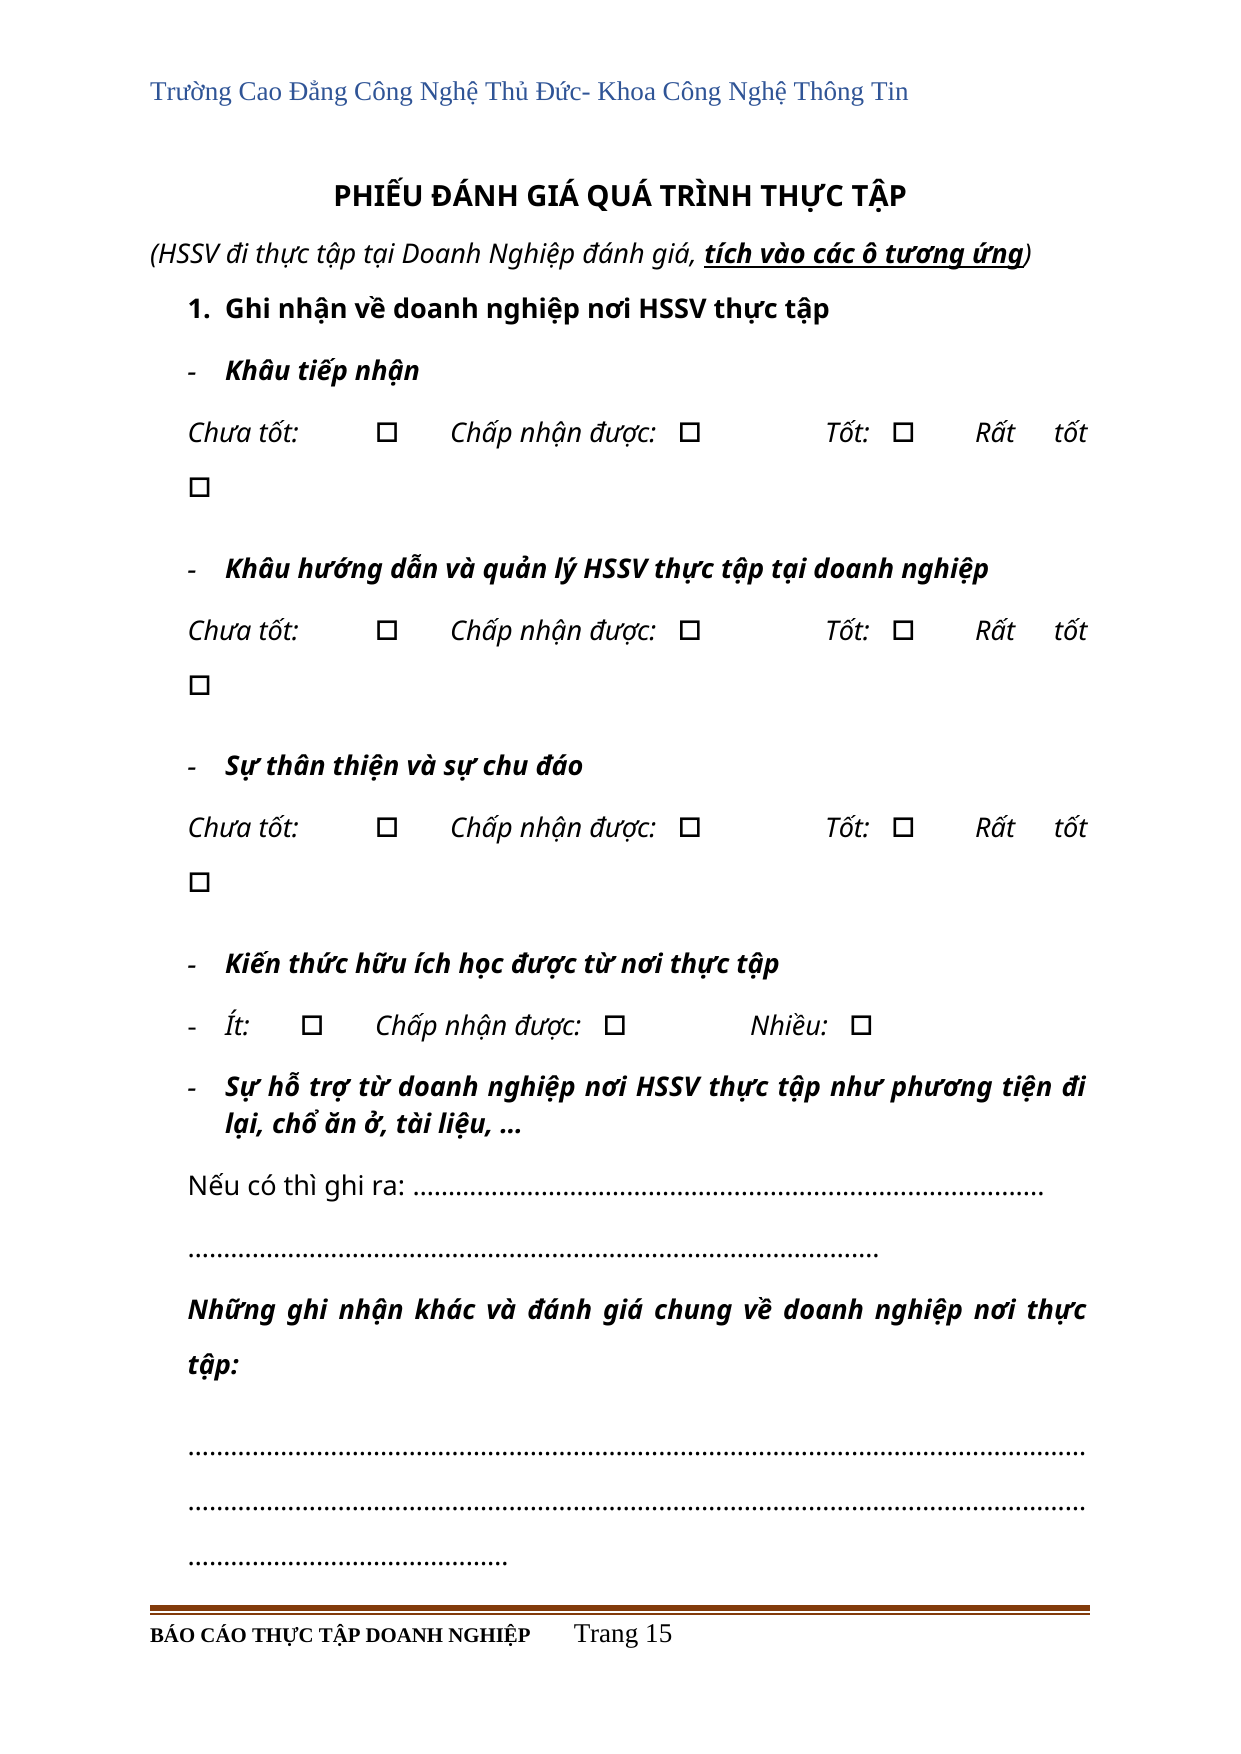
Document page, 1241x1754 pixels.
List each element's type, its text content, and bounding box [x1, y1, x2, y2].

text ……………………………………………………………………………………. [187, 1228, 1090, 1265]
text Những ghi nhận khác và đánh giá chung về doanh nghiệp nơi thực tập: [187, 1290, 1090, 1383]
text Chưa tốt: Chấp nhận được: Tốt: Rất tốt [187, 611, 1090, 703]
text Chưa tốt: Chấp nhận được: Tốt: Rất tốt [187, 413, 1090, 506]
text Chưa tốt: Chấp nhận được: Tốt: Rất tốt [187, 808, 1090, 901]
list Khâu hướng dẫn và quản lý HSSV thực tập tại doanh nghiệp [187, 549, 1090, 586]
list Ít: Chấp nhận được: Nhiều: [187, 1006, 1090, 1043]
text Nếu có thì ghi ra: …………………………………….............................................. [187, 1167, 1090, 1203]
list Khâu tiếp nhận [187, 352, 1090, 388]
list Ghi nhận về doanh nghiệp nơi HSSV thực tập [187, 290, 1090, 327]
list Kiến thức hữu ích học được từ nơi thực tập [187, 944, 1090, 981]
list Sự thân thiện và sự chu đáo [187, 747, 1090, 783]
list Sự hỗ trợ từ doanh nghiệp nơi HSSV thực tập như phương tiện đi lại, chổ ăn ở, tài liệu, … [187, 1068, 1090, 1142]
subtitle PHIẾU ĐÁNH GIÁ QUÁ TRÌNH THỰC TẬP [150, 175, 1090, 215]
text (HSSV đi thực tập tại Doanh Nghiệp đánh giá, tích vào các ô tương ứng) [150, 234, 1090, 271]
text ……………………………………………………………………………………………………………………………………………………………………………………………………………………………………………………………………… [187, 1426, 1090, 1573]
